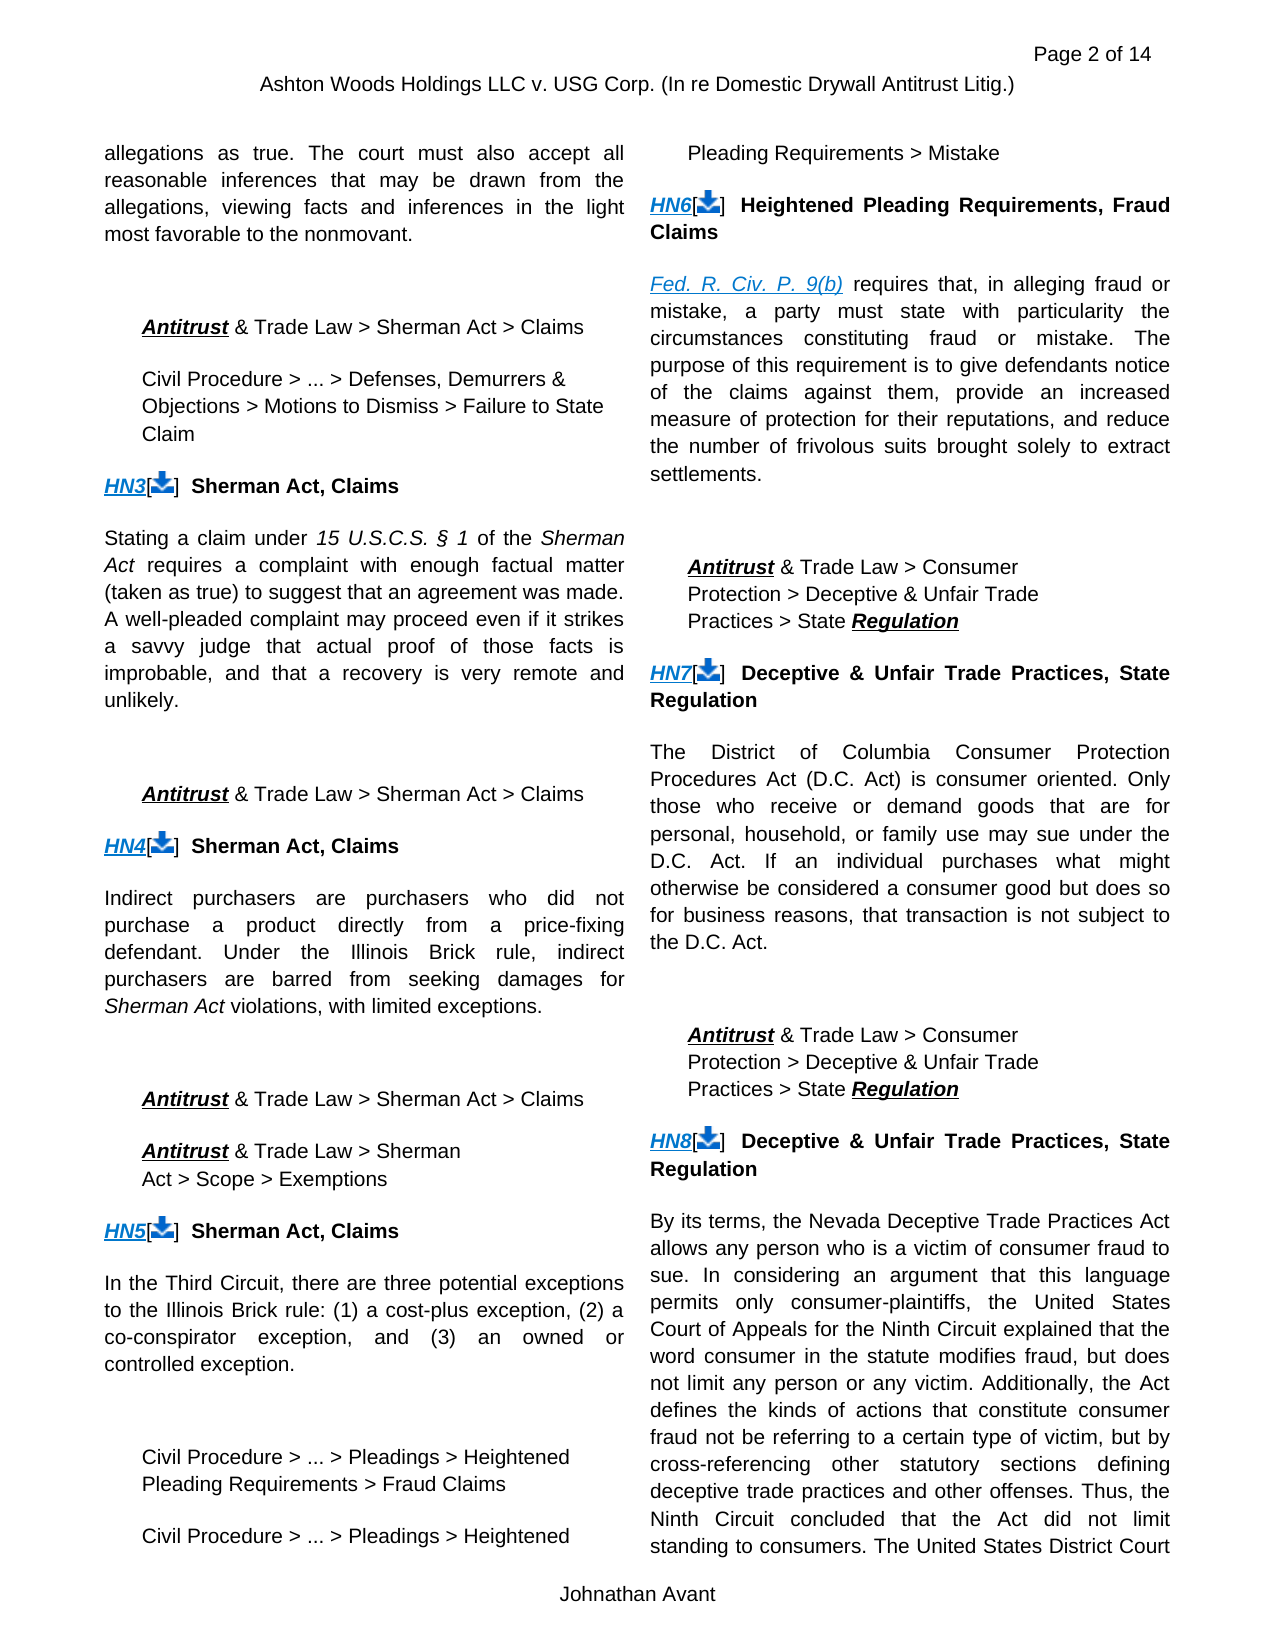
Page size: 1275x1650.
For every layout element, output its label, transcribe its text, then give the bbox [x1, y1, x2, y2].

picture [697, 658, 720, 681]
text HN4[] Sherman Act, Claims [104, 830, 625, 857]
text Stating a claim under 15 U.S.C.S. § 1 of the Sherman Act requires a complaint with enough factual matter (taken as true) to suggest that an agreement was made. A well-pleaded complaint may proceed even if it strikes a savvy judge that actual proof of those facts is improbable, and that a recovery is very remote and unlikely. [104, 522, 625, 712]
text HN8[] Deceptive & Unfair Trade Practices, State Regulation [650, 1126, 1171, 1180]
text HN7[] Deceptive & Unfair Trade Practices, State Regulation [650, 658, 1171, 712]
picture [151, 831, 174, 853]
text Antitrust & Trade Law > Sherman Act > Claims [142, 1084, 625, 1111]
text In the Third Circuit, there are three potential exceptions to the Illinois Brick rule: (1) a cost-plus exception, (2) a co-conspirator exception, and (3) an owned or controlled exception. [104, 1267, 625, 1376]
text Fed. R. Civ. P. 9(b) requires that, in alleging fraud or mistake, a party must state with particularity the circumstances constituting fraud or mistake. The purpose of this requirement is to give defendants notice of the claims against them, provide an increased measure of protection for their reputations, and reduce the number of frivolous suits brought solely to extract settlements. [650, 269, 1171, 485]
text HN3[] Sherman Act, Claims [104, 470, 625, 497]
text Civil Procedure > ... > Pleadings > Heightened Pleading Requirements > Fraud Claims [142, 1442, 625, 1496]
text Civil Procedure > ... > Defenses, Demurrers & Objections > Motions to Dismiss > Failure to State Claim [142, 364, 625, 445]
text Antitrust & Trade Law > Sherman Act > Claims [142, 778, 625, 805]
text HN5[] Sherman Act, Claims [104, 1215, 625, 1242]
text The District of Columbia Consumer Protection Procedures Act (D.C. Act) is consumer oriented. Only those who receive or demand goods that are for personal, household, or family use may sue under the D.C. Act. If an individual purchases what might otherwise be considered a consumer good but does so for business reasons, that transaction is not subject to the D.C. Act. [650, 737, 1171, 954]
picture [151, 471, 174, 493]
text HN6[] Heightened Pleading Requirements, Fraud Claims [650, 189, 1171, 244]
text Antitrust & Trade Law > Sherman Act > Claims [142, 312, 625, 339]
text Indirect purchasers are purchasers who did not purchase a product directly from a price-fixing defendant. Under the Illinois Brick rule, indirect purchasers are barred from seeking damages for Sherman Act violations, with limited exceptions. [104, 882, 625, 1018]
text Antitrust & Trade Law > Consumer Protection > Deceptive & Unfair Trade Practices > State Regulation [687, 552, 1171, 633]
picture [151, 1216, 174, 1238]
text Antitrust & Trade Law > Consumer Protection > Deceptive & Unfair Trade Practices > State Regulation [687, 1020, 1171, 1101]
picture [697, 190, 720, 213]
picture [697, 1126, 720, 1149]
text Civil Procedure > ... > Pleadings > Heightened Pleading Requirements > Mistake [142, 1521, 625, 1548]
text Civil Procedure > ... > Pleadings > Heightened Pleading Requirements > Mistake [687, 137, 1171, 164]
text Antitrust & Trade Law > Sherman Act > Scope > Exemptions [142, 1136, 625, 1190]
